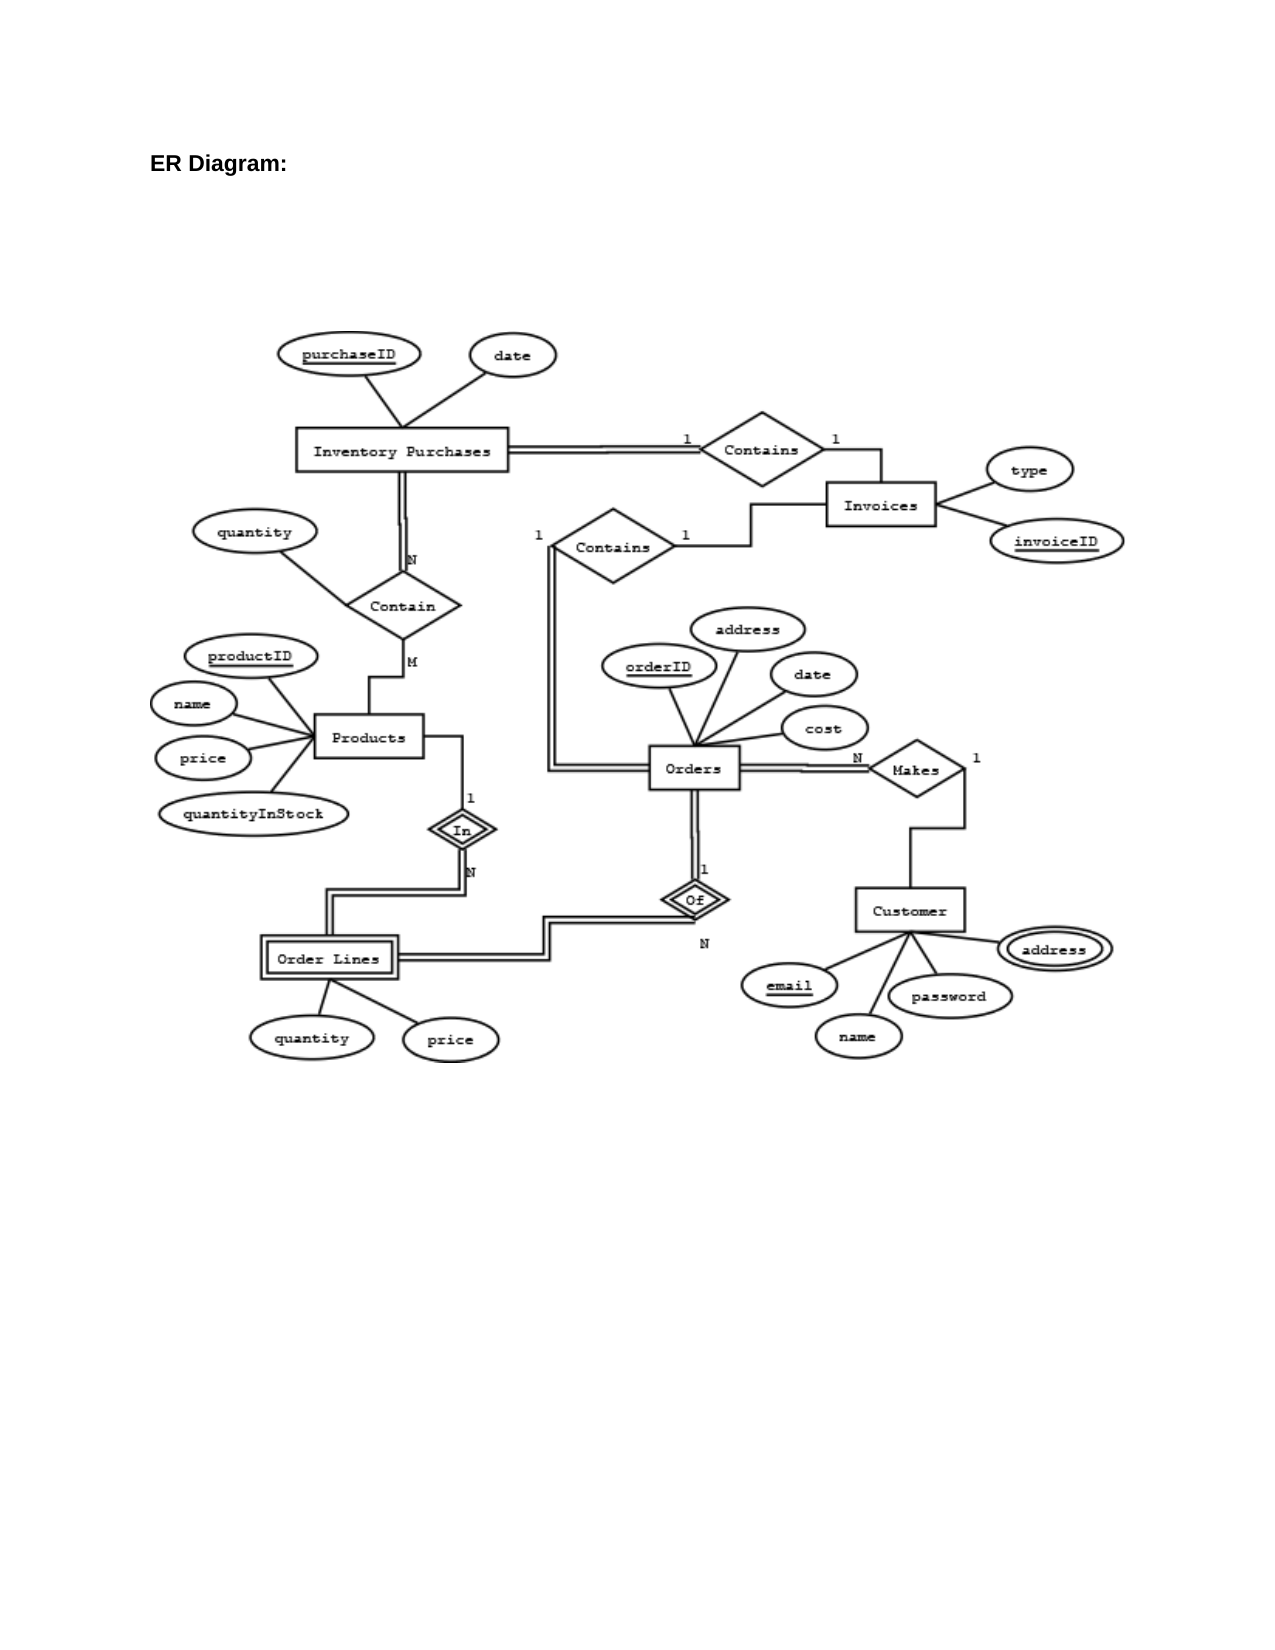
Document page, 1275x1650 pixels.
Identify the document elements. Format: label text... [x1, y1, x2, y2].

text ER Diagram: [150, 150, 1125, 176]
picture [150, 331, 1125, 1063]
